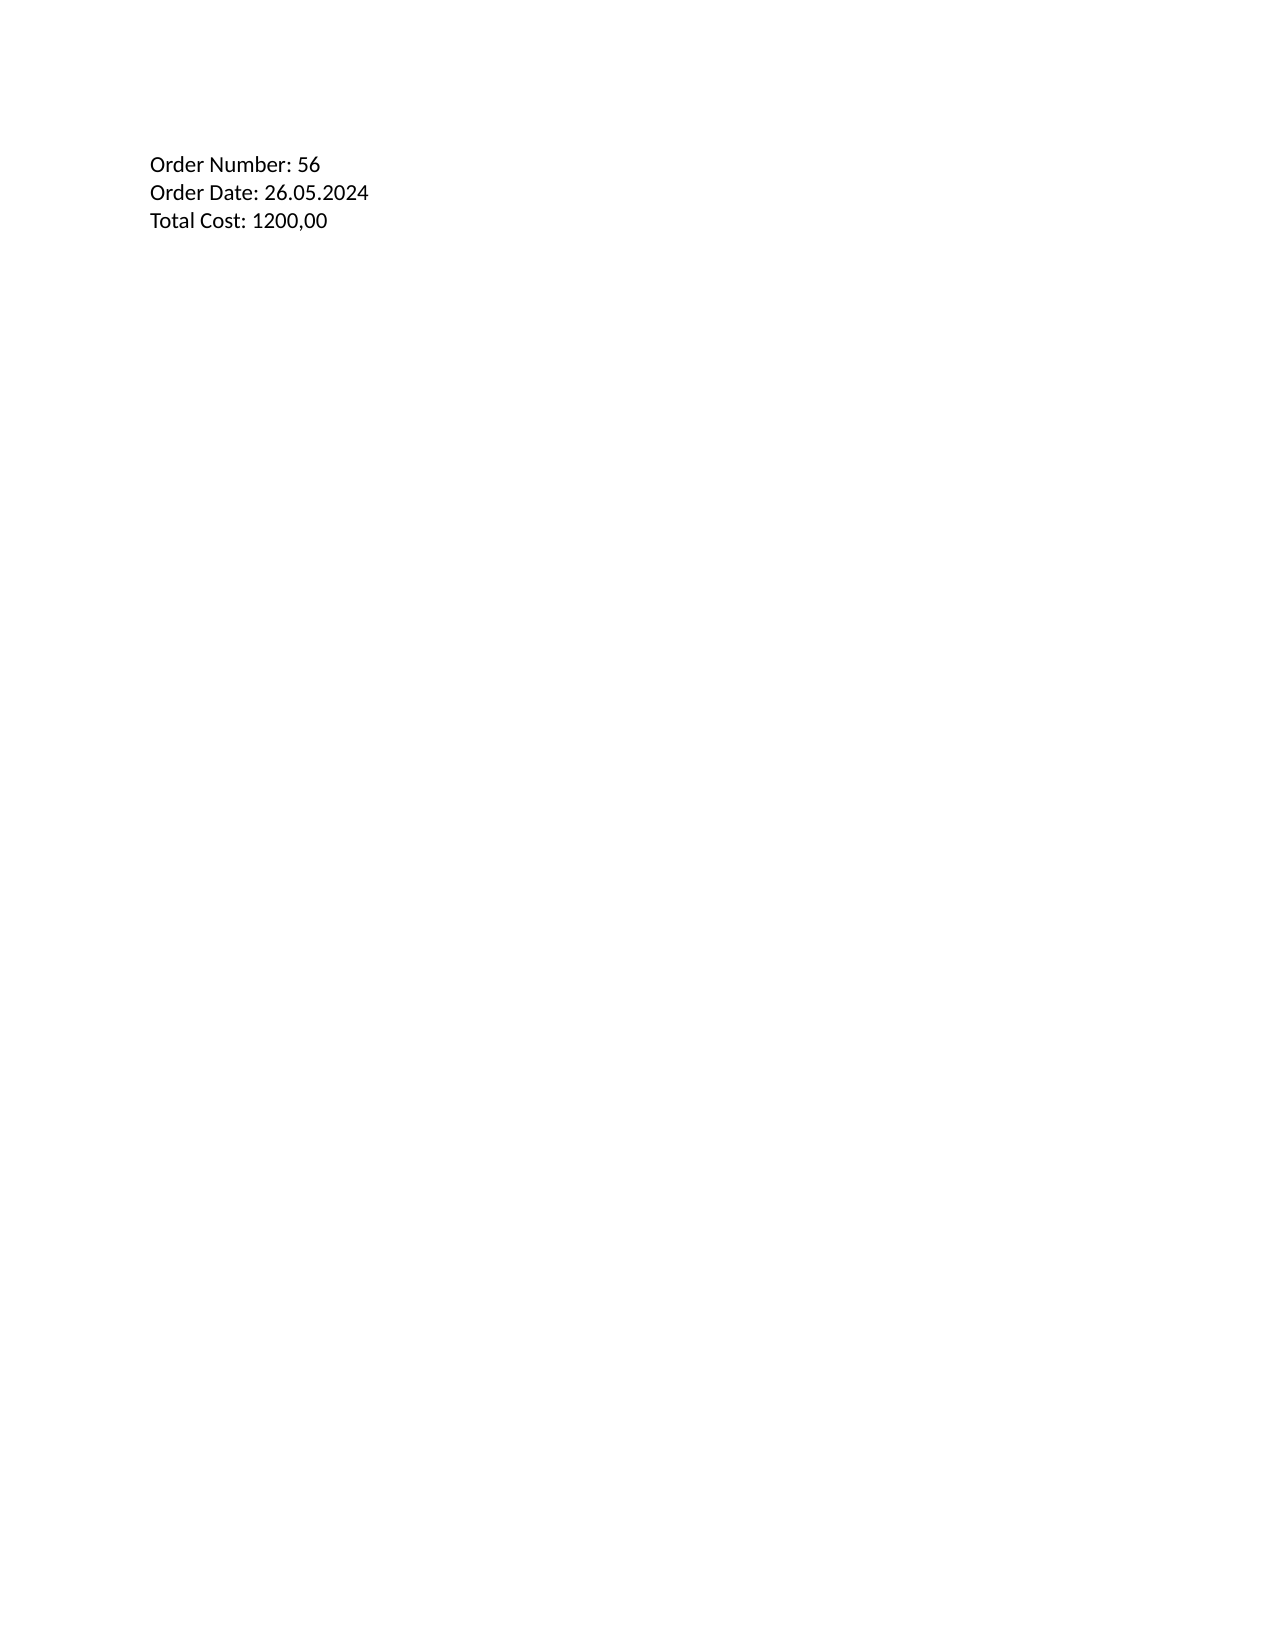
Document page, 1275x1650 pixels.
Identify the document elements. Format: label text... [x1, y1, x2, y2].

text Total Cost: 1200,00 [150, 218, 1125, 252]
text Order Number: 56 [150, 150, 1125, 184]
text Order Date: 26.05.2024 [150, 184, 1125, 218]
